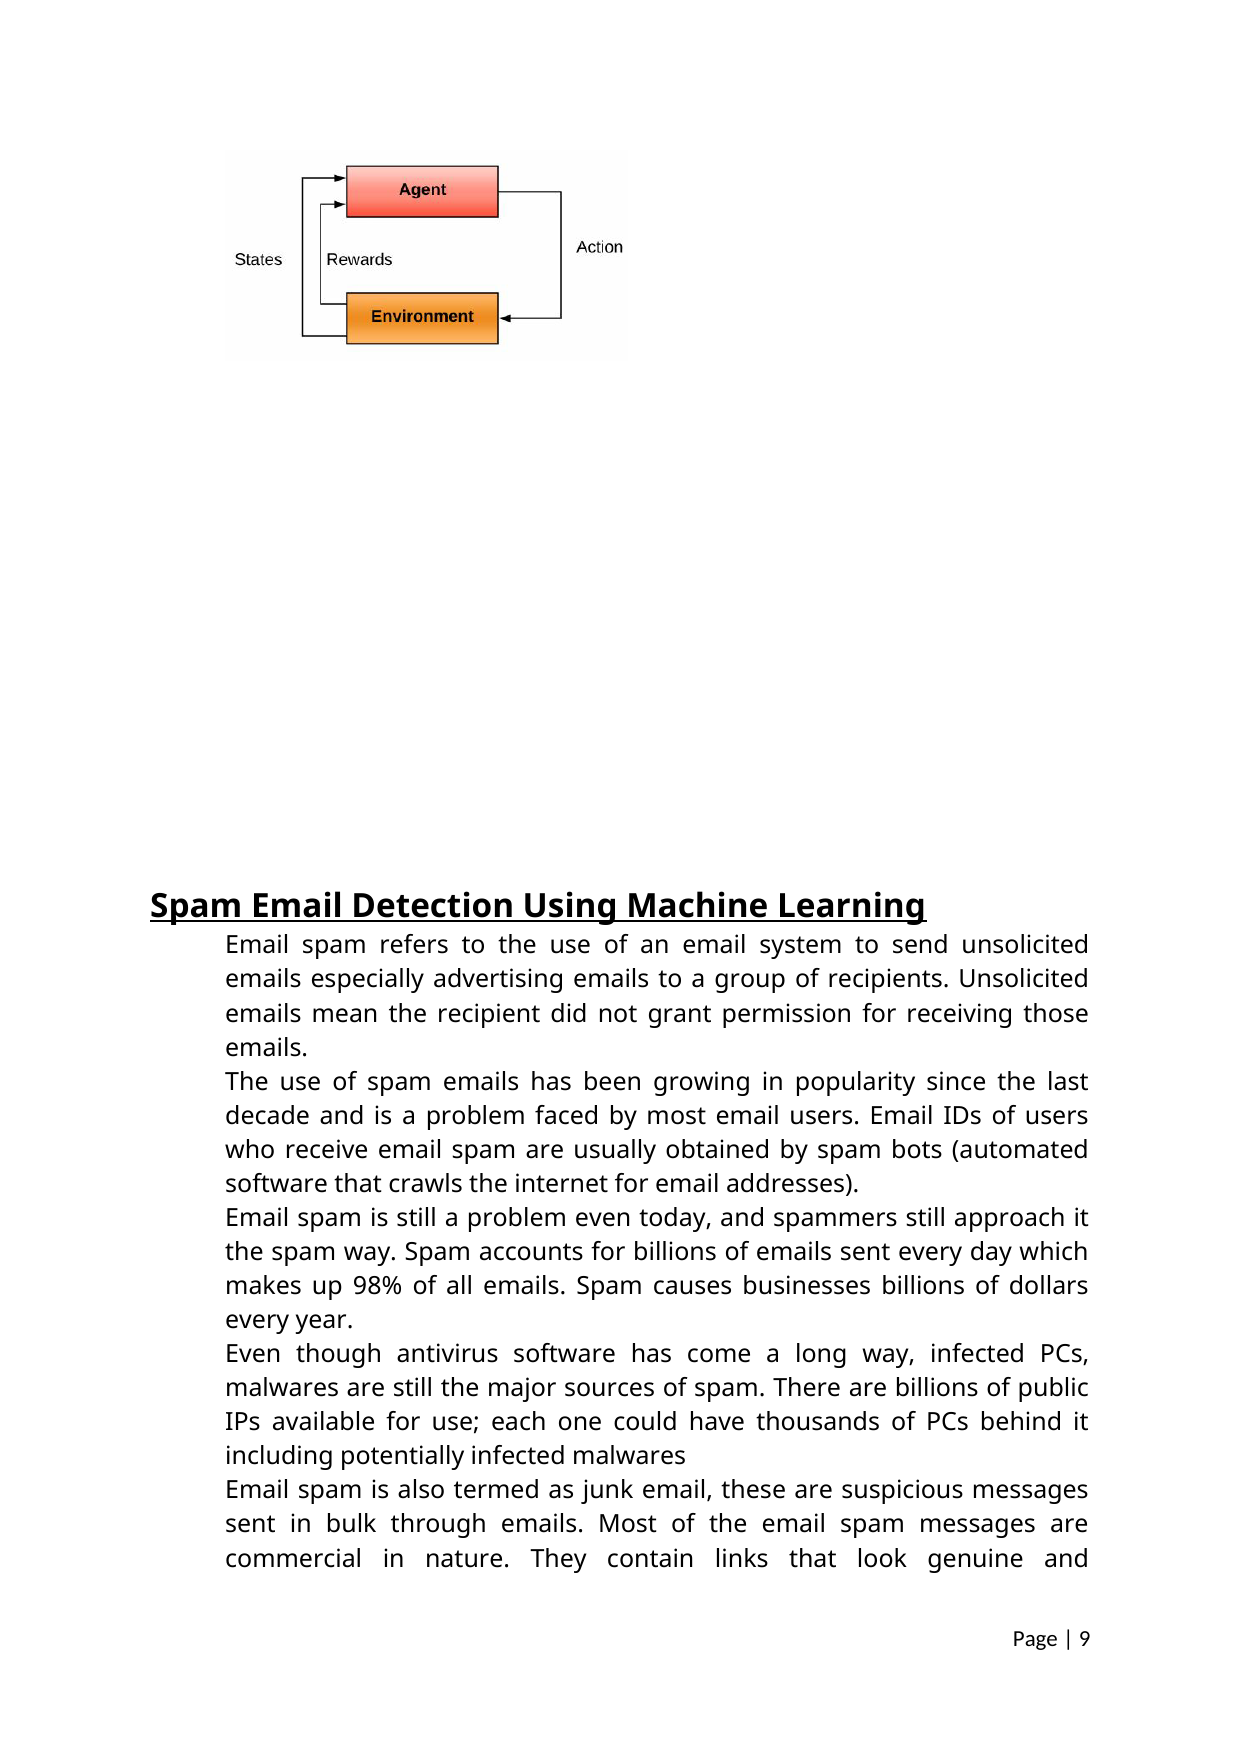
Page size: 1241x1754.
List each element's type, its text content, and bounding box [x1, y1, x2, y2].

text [225, 1472, 1090, 1574]
text The use of spam emails has been growing in popularity since the last decade and is a problem faced by most email users. Email IDs of users who receive email spam are usually obtained by spam bots (automated software that crawls the internet for email addresses). [225, 1063, 1090, 1199]
text Email spam refers to the use of an email system to send unsolicited emails especially advertising emails to a group of recipients. Unsolicited emails mean the recipient did not grant permission for receiving those emails. [225, 927, 1090, 1063]
text Email spam is still a problem even today, and spammers still approach it the spam way. Spam accounts for billions of emails sent every day which makes up 98% of all emails. Spam causes businesses billions of dollars every year. [225, 1199, 1090, 1336]
text Spam Email Detection Using Machine Learning [150, 882, 1090, 927]
picture [225, 150, 628, 361]
text Even though antivirus software has come a long way, infected PCs, malwares are still the major sources of spam. There are billions of public IPs available for use; each one could have thousands of PCs behind it including potentially infected malwares [225, 1336, 1090, 1472]
